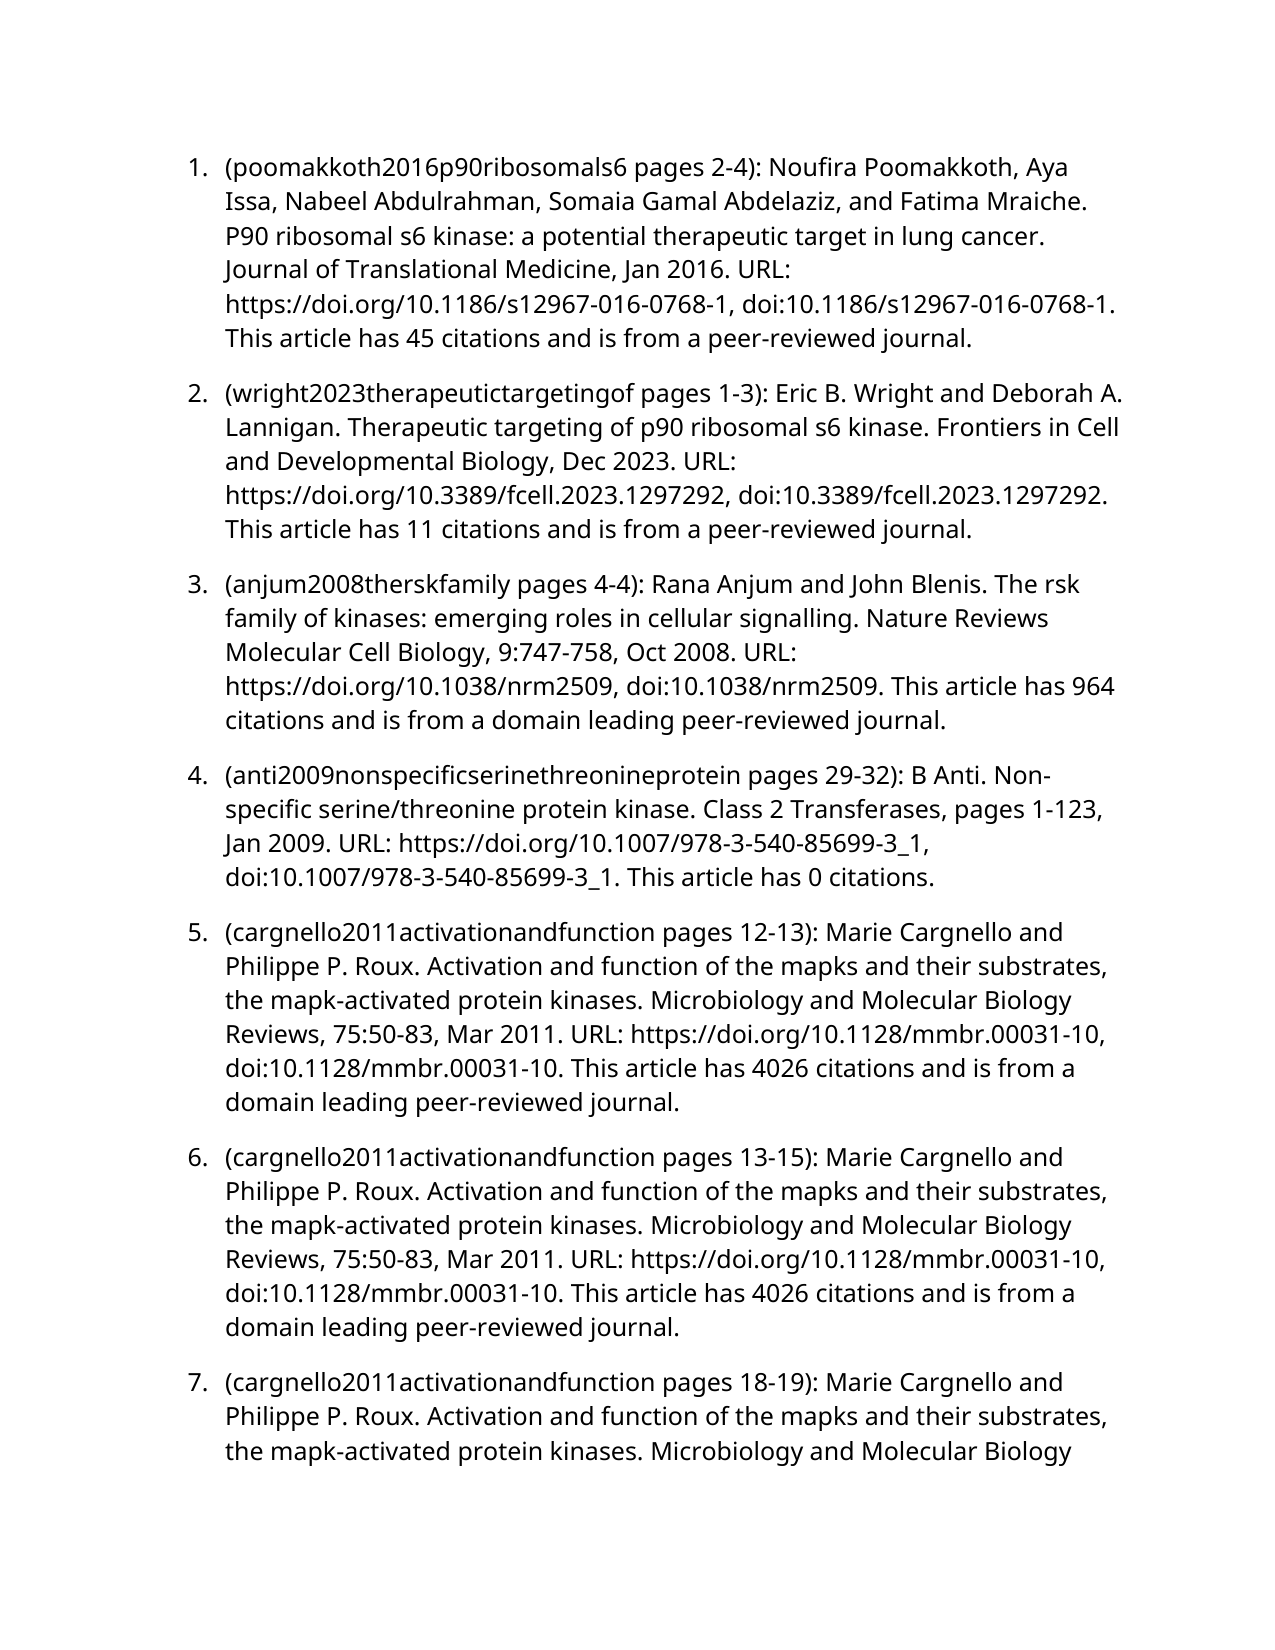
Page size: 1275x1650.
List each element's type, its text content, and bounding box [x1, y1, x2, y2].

list (anjum2008therskfamily pages 4-4): Rana Anjum and John Blenis. The rsk family of kinases: emerging roles in cellular signalling. Nature Reviews Molecular Cell Biology, 9:747-758, Oct 2008. URL: https://doi.org/10.1038/nrm2509, doi:10.1038/nrm2509. This article has 964 citations and is from a domain leading peer-reviewed journal. [187, 566, 1125, 737]
list (wright2023therapeutictargetingof pages 1-3): Eric B. Wright and Deborah A. Lannigan. Therapeutic targeting of p90 ribosomal s6 kinase. Frontiers in Cell and Developmental Biology, Dec 2023. URL: https://doi.org/10.3389/fcell.2023.1297292, doi:10.3389/fcell.2023.1297292. This article has 11 citations and is from a peer-reviewed journal. [187, 375, 1125, 546]
list (anti2009nonspecificserinethreonineprotein pages 29-32): B Anti. Non-specific serine/threonine protein kinase. Class 2 Transferases, pages 1-123, Jan 2009. URL: https://doi.org/10.1007/978-3-540-85699-3_1, doi:10.1007/978-3-540-85699-3_1. This article has 0 citations. [187, 757, 1125, 894]
list (cargnello2011activationandfunction pages 13-15): Marie Cargnello and Philippe P. Roux. Activation and function of the mapks and their substrates, the mapk-activated protein kinases. Microbiology and Molecular Biology Reviews, 75:50-83, Mar 2011. URL: https://doi.org/10.1128/mmbr.00031-10, doi:10.1128/mmbr.00031-10. This article has 4026 citations and is from a domain leading peer-reviewed journal. [187, 1140, 1125, 1344]
list (poomakkoth2016p90ribosomals6 pages 2-4): Noufira Poomakkoth, Aya Issa, Nabeel Abdulrahman, Somaia Gamal Abdelaziz, and Fatima Mraiche. P90 ribosomal s6 kinase: a potential therapeutic target in lung cancer. Journal of Translational Medicine, Jan 2016. URL: https://doi.org/10.1186/s12967-016-0768-1, doi:10.1186/s12967-016-0768-1. This article has 45 citations and is from a peer-reviewed journal. [187, 150, 1125, 354]
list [187, 1365, 1125, 1467]
list (cargnello2011activationandfunction pages 12-13): Marie Cargnello and Philippe P. Roux. Activation and function of the mapks and their substrates, the mapk-activated protein kinases. Microbiology and Molecular Biology Reviews, 75:50-83, Mar 2011. URL: https://doi.org/10.1128/mmbr.00031-10, doi:10.1128/mmbr.00031-10. This article has 4026 citations and is from a domain leading peer-reviewed journal. [187, 914, 1125, 1119]
